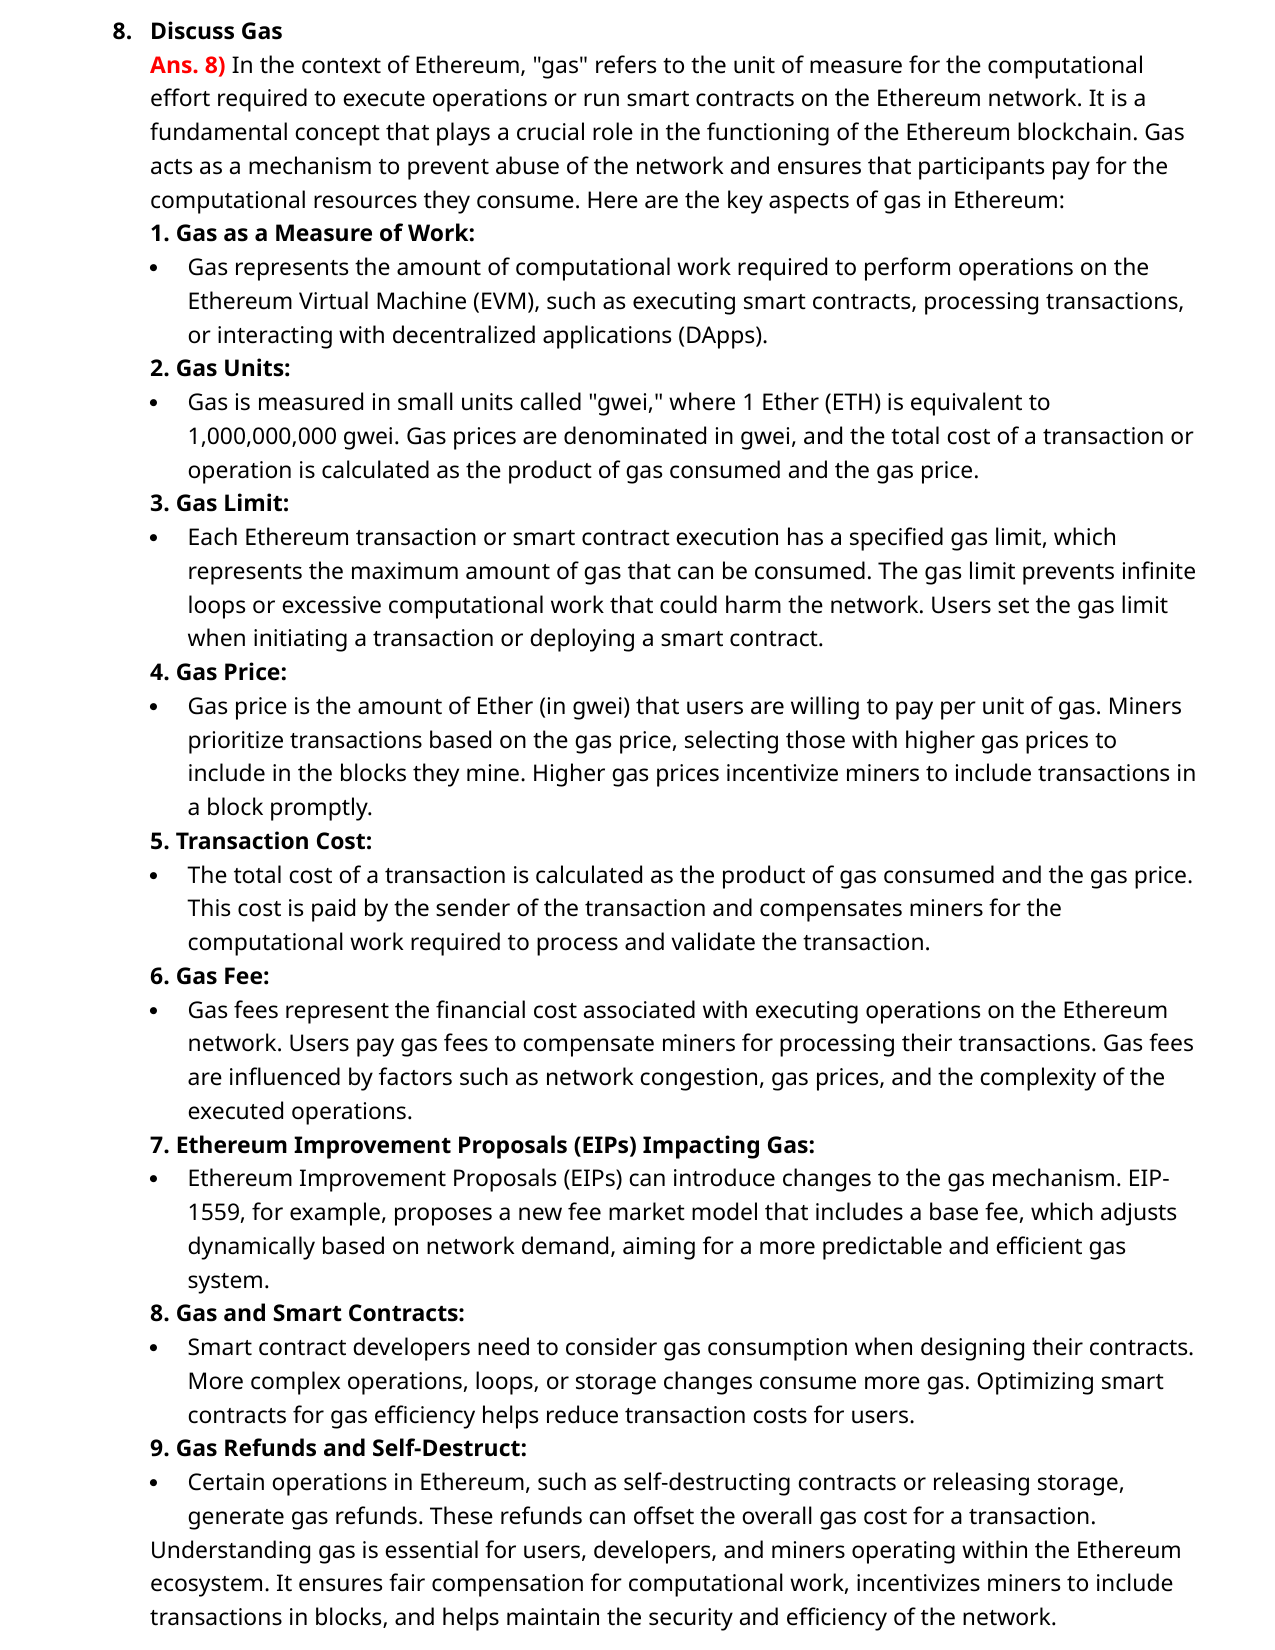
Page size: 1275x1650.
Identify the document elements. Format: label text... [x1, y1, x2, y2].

list 9. Gas Refunds and Self-Destruct: [150, 1432, 1200, 1463]
list Ans. 8) In the context of Ethereum, "gas" refers to the unit of measure for the computational effort required to execute operations or run smart contracts on the Ethereum network. It is a fundamental concept that plays a crucial role in the functioning of the Ethereum blockchain. Gas acts as a mechanism to prevent abuse of the network and ensures that participants pay for the computational resources they consume. Here are the key aspects of gas in Ethereum: [150, 48, 1200, 215]
list Gas represents the amount of computational work required to perform operations on the Ethereum Virtual Machine (EVM), such as executing smart contracts, processing transactions, or interacting with decentralized applications (DApps). [150, 251, 1200, 350]
list Discuss Gas [112, 15, 1200, 46]
list 3. Gas Limit: [150, 487, 1200, 518]
list 6. Gas Fee: [150, 960, 1200, 991]
list 4. Gas Price: [150, 656, 1200, 687]
list Gas fees represent the financial cost associated with executing operations on the Ethereum network. Users pay gas fees to compensate miners for processing their transactions. Gas fees are influenced by factors such as network congestion, gas prices, and the complexity of the executed operations. [150, 993, 1200, 1126]
list The total cost of a transaction is calculated as the product of gas consumed and the gas price. This cost is paid by the sender of the transaction and compensates miners for the computational work required to process and validate the transaction. [150, 858, 1200, 957]
list Each Ethereum transaction or smart contract execution has a specified gas limit, which represents the maximum amount of gas that can be consumed. The gas limit prevents infinite loops or excessive computational work that could harm the network. Users set the gas limit when initiating a transaction or deploying a smart contract. [150, 521, 1200, 653]
list 5. Transaction Cost: [150, 825, 1200, 856]
list 7. Ethereum Improvement Proposals (EIPs) Impacting Gas: [150, 1128, 1200, 1160]
list Gas price is the amount of Ether (in gwei) that users are willing to pay per unit of gas. Miners prioritize transactions based on the gas price, selecting those with higher gas prices to include in the blocks they mine. Higher gas prices incentivize miners to include transactions in a block promptly. [150, 690, 1200, 822]
list 8. Gas and Smart Contracts: [150, 1297, 1200, 1328]
list 1. Gas as a Measure of Work: [150, 217, 1200, 248]
list Certain operations in Ethereum, such as self-destructing contracts or releasing storage, generate gas refunds. These refunds can offset the overall gas cost for a transaction. [150, 1466, 1200, 1531]
list Gas is measured in small units called "gwei," where 1 Ether (ETH) is equivalent to 1,000,000,000 gwei. Gas prices are denominated in gwei, and the total cost of a transaction or operation is calculated as the product of gas consumed and the gas price. [150, 386, 1200, 485]
list 2. Gas Units: [150, 352, 1200, 383]
list Understanding gas is essential for users, developers, and miners operating within the Ethereum ecosystem. It ensures fair compensation for computational work, incentivizes miners to include transactions in blocks, and helps maintain the security and efficiency of the network. [150, 1533, 1200, 1632]
list Ethereum Improvement Proposals (EIPs) can introduce changes to the gas mechanism. EIP-1559, for example, proposes a new fee market model that includes a base fee, which adjusts dynamically based on network demand, aiming for a more predictable and efficient gas system. [150, 1162, 1200, 1295]
list Smart contract developers need to consider gas consumption when designing their contracts. More complex operations, loops, or storage changes consume more gas. Optimizing smart contracts for gas efficiency helps reduce transaction costs for users. [150, 1331, 1200, 1430]
